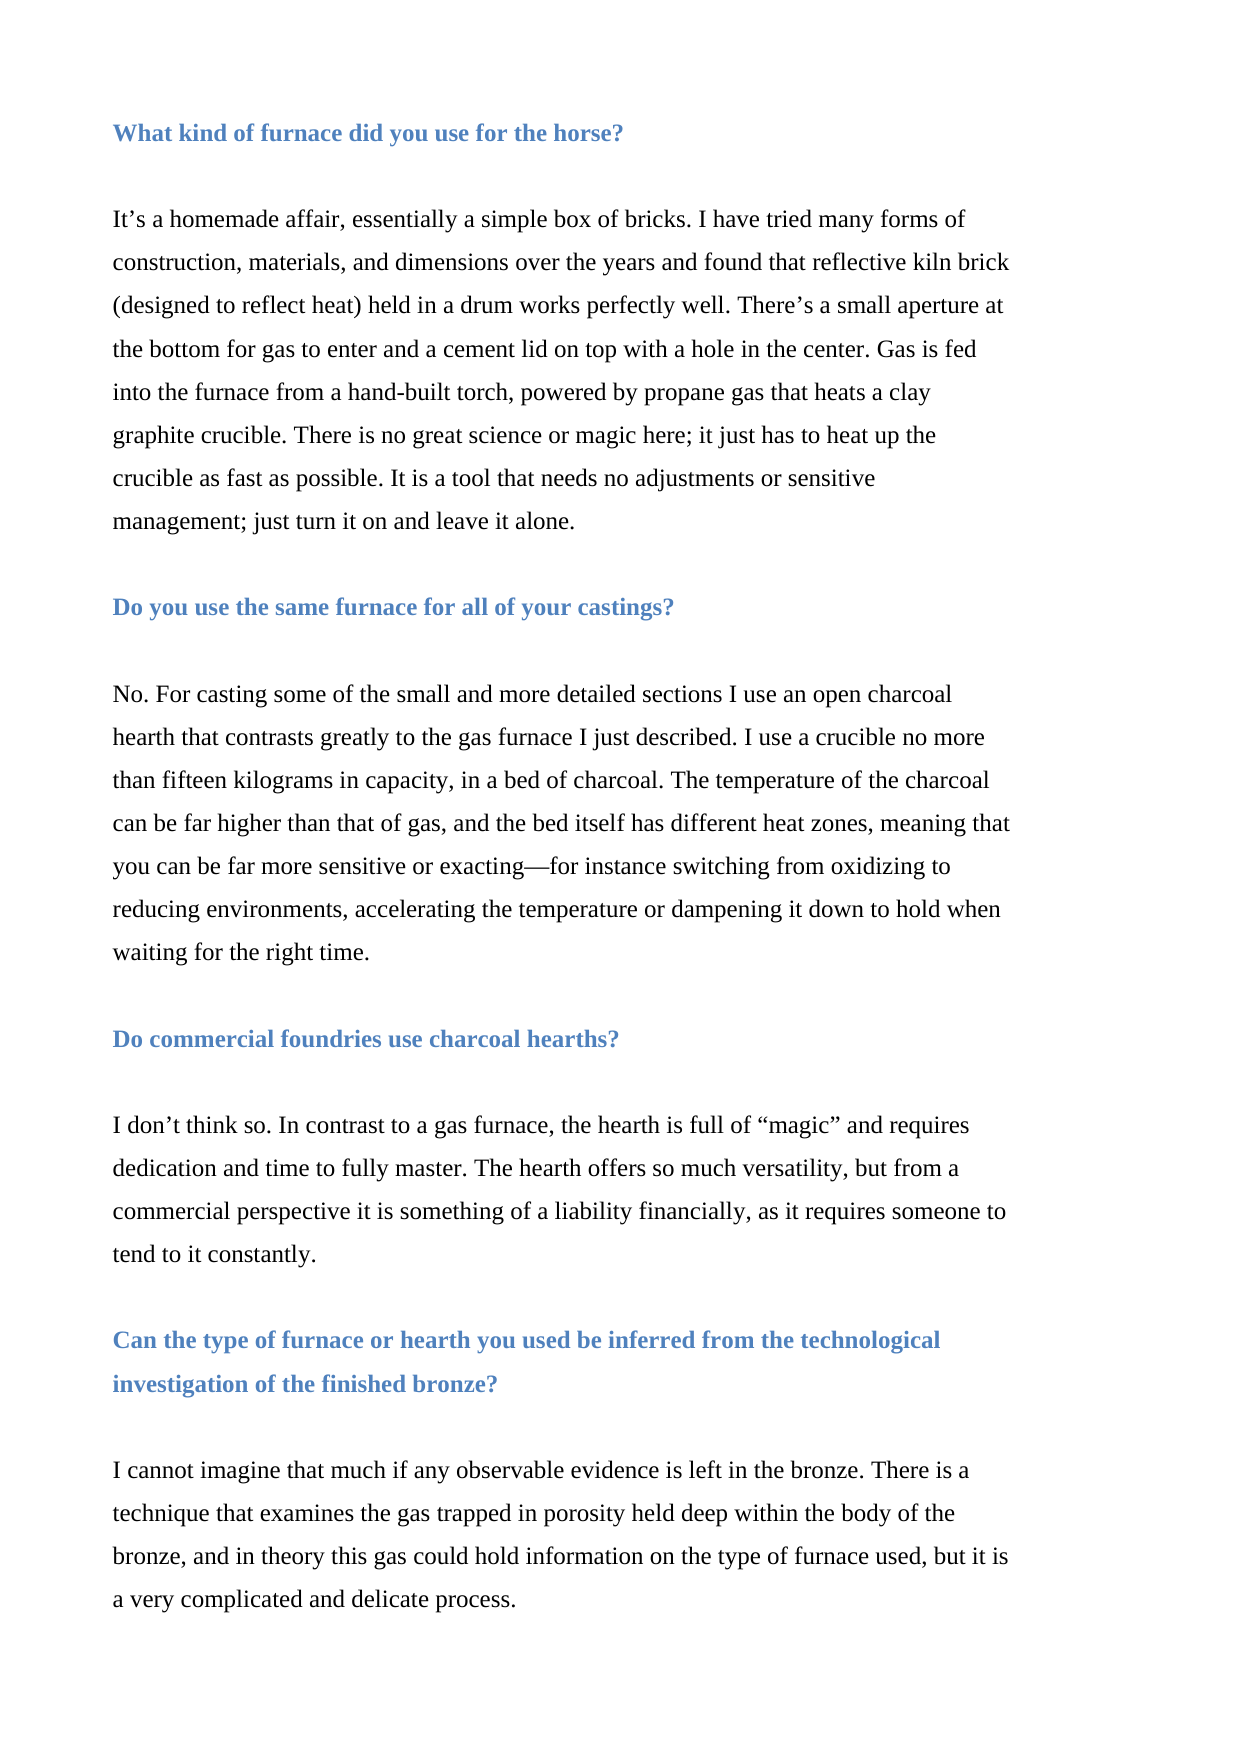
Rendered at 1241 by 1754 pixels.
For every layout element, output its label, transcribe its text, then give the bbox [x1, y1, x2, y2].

text It’s a homemade affair, essentially a simple box of bricks. I have tried many forms of construction, materials, and dimensions over the years and found that reflective kiln brick (designed to reflect heat) held in a drum works perfectly well. There’s a small aperture at the bottom for gas to enter and a cement lid on top with a hole in the center. Gas is fed into the furnace from a hand-built torch, powered by propane gas that heats a clay graphite crucible. There is no great science or magic here; it just has to heat up the crucible as fast as possible. It is a tool that needs no adjustments or sensitive management; just turn it on and leave it alone. [112, 204, 1013, 535]
subtitle Do you use the same furnace for all of your castings? [112, 592, 1013, 621]
text I cannot imagine that much if any observable evidence is left in the bronze. There is a technique that examines the gas trapped in porosity held deep within the body of the bronze, and in theory this gas could hold information on the type of furnace used, but it is a very complicated and delicate process. [112, 1455, 1013, 1613]
text No. For casting some of the small and more detailed sections I use an open charcoal hearth that contrasts greatly to the gas furnace I just described. I use a crucible no more than fifteen kilograms in capacity, in a bed of charcoal. The temperature of the charcoal can be far higher than that of gas, and the bed itself has different heat zones, meaning that you can be far more sensitive or exacting—for instance switching from oxidizing to reducing environments, accelerating the temperature or dampening it down to hold when waiting for the right time. [112, 679, 1013, 966]
subtitle Do commercial foundries use charcoal hearths? [112, 1024, 1013, 1052]
subtitle Can the type of furnace or hearth you used be inferred from the technological investigation of the finished bronze? [112, 1326, 1013, 1397]
text I don’t think so. In contrast to a gas furnace, the hearth is full of “magic” and requires dedication and time to fully master. The hearth offers so much versatility, but from a commercial perspective it is something of a liability financially, as it requires someone to tend to it constantly. [112, 1110, 1013, 1268]
subtitle What kind of furnace did you use for the horse? [112, 118, 1013, 147]
